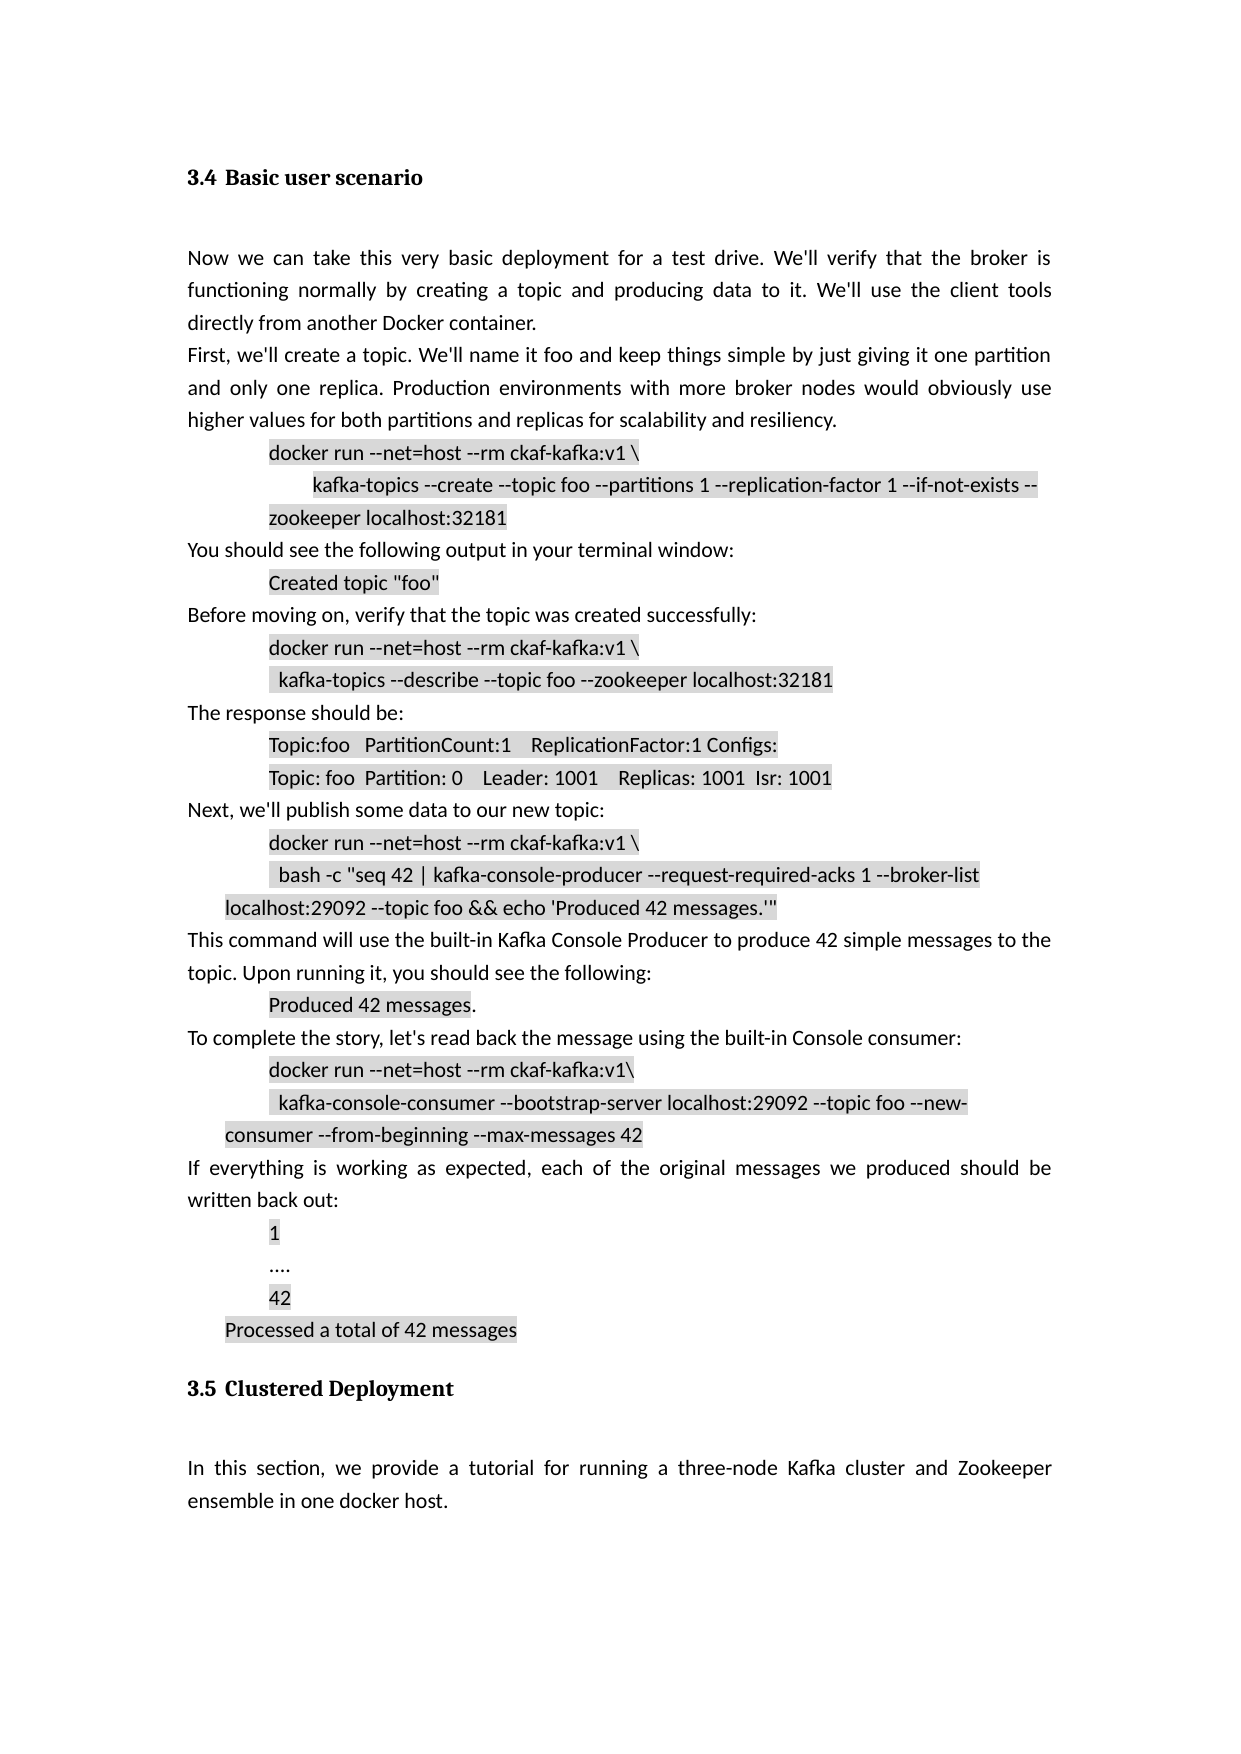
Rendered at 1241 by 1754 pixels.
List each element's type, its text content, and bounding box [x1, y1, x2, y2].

text Next, we'll publish some data to our new topic: [187, 793, 1053, 826]
list Processed a total of 42 messages [225, 1313, 1053, 1346]
text This command will use the built-in Kafka Console Producer to produce 42 simple messages to the topic. Upon running it, you should see the following: [187, 923, 1053, 988]
list kafka-console-consumer --bootstrap-server localhost:29092 --topic foo --new-consumer --from-beginning --max-messages 42 [225, 1086, 1053, 1151]
subtitle Clustered Deployment [187, 1373, 1053, 1405]
list docker run --net=host --rm ckaf-kafka:v1 \ [225, 436, 1053, 468]
list .... [225, 1248, 1053, 1281]
text Before moving on, verify that the topic was created successfully: [187, 598, 1053, 631]
list docker run --net=host --rm ckaf-kafka:v1 \ [225, 631, 1053, 663]
text The response should be: [187, 696, 1053, 728]
text If everything is working as expected, each of the original messages we produced should be written back out: [187, 1151, 1053, 1216]
list docker run --net=host --rm ckaf-kafka:v1\ [225, 1053, 1053, 1086]
list 1 [225, 1216, 1053, 1248]
list Topic:foo PartitionCount:1 ReplicationFactor:1 Configs: [225, 728, 1053, 761]
text You should see the following output in your terminal window: [187, 533, 1053, 566]
list 42 [225, 1281, 1053, 1313]
list Produced 42 messages. [225, 988, 1053, 1021]
list Created topic "foo" [225, 566, 1053, 598]
text In this section, we provide a tutorial for running a three-node Kafka cluster and Zookeeper ensemble in one docker host. [187, 1452, 1053, 1517]
list kafka-topics --describe --topic foo --zookeeper localhost:32181 [225, 663, 1053, 696]
text To complete the story, let's read back the message using the built-in Console consumer: [187, 1021, 1053, 1053]
list kafka-topics --create --topic foo --partitions 1 --replication-factor 1 --if-not-exists --zookeeper localhost:32181 [269, 468, 1053, 533]
list Topic: foo Partition: 0 Leader: 1001 Replicas: 1001 Isr: 1001 [225, 761, 1053, 793]
list docker run --net=host --rm ckaf-kafka:v1 \ [225, 826, 1053, 858]
list bash -c "seq 42 | kafka-console-producer --request-required-acks 1 --broker-list localhost:29092 --topic foo && echo 'Produced 42 messages.'" [225, 858, 1053, 923]
text Now we can take this very basic deployment for a test drive. We'll verify that the broker is functioning normally by creating a topic and producing data to it. We'll use the client tools directly from another Docker container. [187, 241, 1053, 338]
subtitle Basic user scenario [187, 162, 1053, 194]
text First, we'll create a topic. We'll name it foo and keep things simple by just giving it one partition and only one replica. Production environments with more broker nodes would obviously use higher values for both partitions and replicas for scalability and resiliency. [187, 338, 1053, 436]
